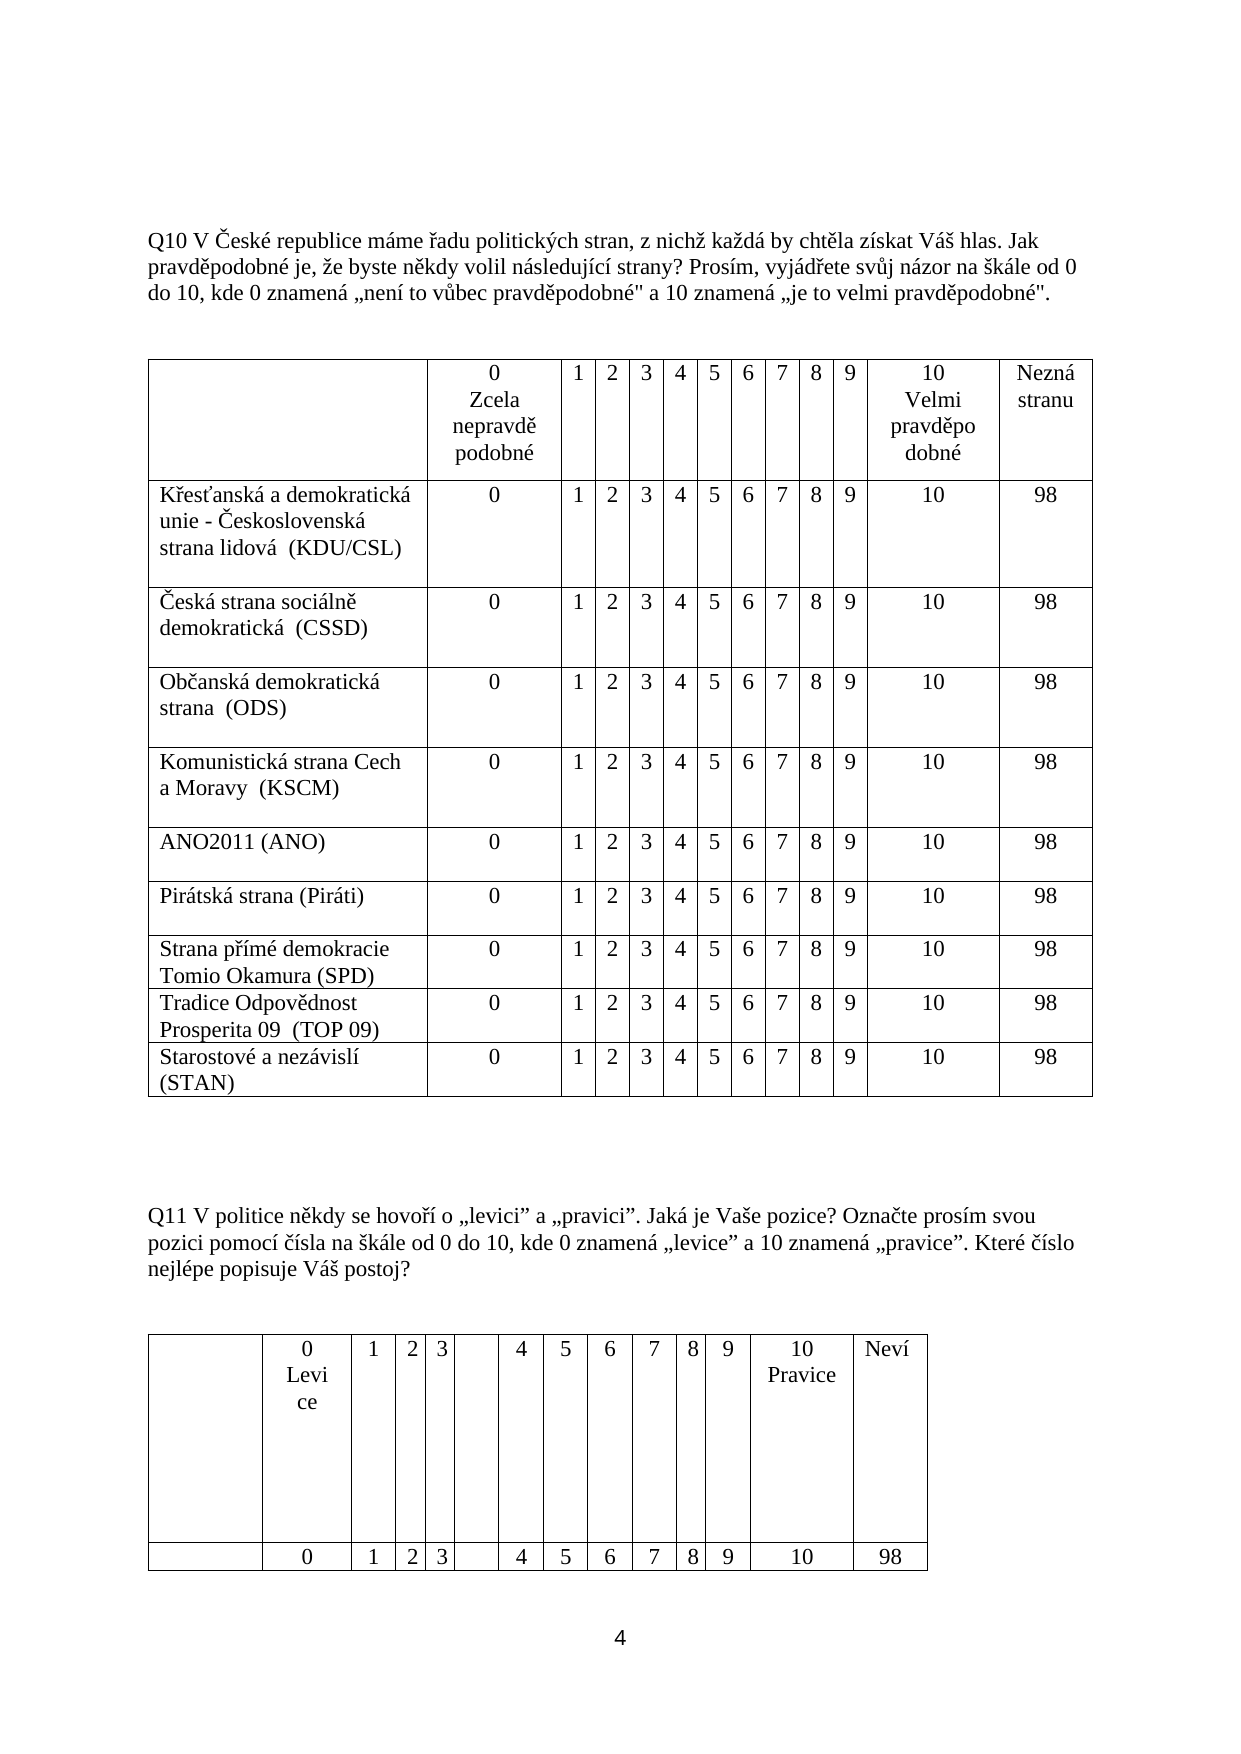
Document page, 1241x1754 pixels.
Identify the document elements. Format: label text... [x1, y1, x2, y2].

table_header 2 [396, 1335, 425, 1542]
table_cell 3 [630, 748, 663, 827]
table_cell 6 [588, 1543, 632, 1570]
table_cell 2 [596, 936, 629, 988]
table_cell 9 [834, 668, 867, 747]
table_cell 5 [698, 588, 731, 667]
table_cell 9 [834, 882, 867, 934]
table_cell 2 [596, 828, 629, 881]
table_cell 3 [630, 1043, 663, 1096]
table_cell 7 [766, 936, 799, 988]
table_cell 8 [800, 1043, 833, 1096]
table_header [455, 1335, 498, 1542]
table_cell 8 [800, 989, 833, 1042]
table_cell 10 [868, 828, 999, 881]
table_header 10 Velmi pravděpo dobné [868, 360, 999, 480]
table_cell 3 [630, 588, 663, 667]
table_cell Komunistická strana Cech a Moravy (KSCM) [149, 748, 427, 827]
table_cell 4 [664, 1043, 697, 1096]
table_cell 6 [732, 828, 765, 881]
table_cell 10 [868, 668, 999, 747]
table_cell 9 [834, 936, 867, 988]
table_cell 6 [732, 1043, 765, 1096]
table_cell 0 [428, 989, 561, 1042]
table_cell 6 [732, 588, 765, 667]
table_cell 0 [428, 828, 561, 881]
table_cell 5 [698, 748, 731, 827]
table_cell 2 [596, 1043, 629, 1096]
table_cell 7 [766, 989, 799, 1042]
table_cell 7 [766, 481, 799, 587]
table_cell 9 [834, 1043, 867, 1096]
table_cell 4 [664, 588, 697, 667]
table_cell 0 [428, 936, 561, 988]
table_header 5 [698, 360, 731, 480]
table_cell 7 [766, 1043, 799, 1096]
table_header 2 [596, 360, 629, 480]
table_cell 3 [630, 668, 663, 747]
table_header 5 [544, 1335, 587, 1542]
table_cell 8 [800, 828, 833, 881]
table_cell 5 [698, 481, 731, 587]
table_header 9 [706, 1335, 750, 1542]
table_cell 1 [562, 828, 595, 881]
table_cell 4 [664, 936, 697, 988]
table_cell 5 [698, 668, 731, 747]
table_cell 98 [1000, 936, 1092, 988]
table_cell 6 [732, 481, 765, 587]
table_cell 10 [868, 936, 999, 988]
table_cell [149, 1543, 262, 1570]
table_header Neví [854, 1335, 927, 1542]
table_cell 98 [1000, 828, 1092, 881]
table_cell 0 [428, 588, 561, 667]
table_cell 9 [834, 481, 867, 587]
table_header 3 [630, 360, 663, 480]
table_cell 9 [834, 588, 867, 667]
table_header 7 [633, 1335, 676, 1542]
table_cell 3 [630, 989, 663, 1042]
table_cell 98 [1000, 748, 1092, 827]
table_cell 2 [596, 882, 629, 934]
table_cell 98 [1000, 481, 1092, 587]
table_cell 2 [596, 668, 629, 747]
table_cell 0 [263, 1543, 351, 1570]
table_cell 7 [766, 668, 799, 747]
table_cell 1 [562, 668, 595, 747]
table_cell 10 [868, 748, 999, 827]
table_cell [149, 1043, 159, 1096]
table_cell ANO2011 (ANO) [149, 828, 427, 881]
table_header 8 [677, 1335, 705, 1542]
table_cell 8 [800, 748, 833, 827]
table_cell 8 [800, 481, 833, 587]
table_cell 1 [562, 481, 595, 587]
table_cell 4 [664, 481, 697, 587]
table_header 1 [352, 1335, 395, 1542]
table_header 3 [426, 1335, 454, 1542]
table_cell 9 [706, 1543, 750, 1570]
table_cell 8 [800, 588, 833, 667]
table_cell 5 [698, 828, 731, 881]
table_cell 5 [544, 1543, 587, 1570]
table_cell 98 [1000, 668, 1092, 747]
table_cell 5 [698, 936, 731, 988]
table_cell 10 [868, 481, 999, 587]
table_cell 4 [664, 748, 697, 827]
table_cell 4 [664, 668, 697, 747]
table_cell [455, 1543, 498, 1570]
table_cell Pirátská strana (Piráti) [149, 882, 427, 934]
table_cell 2 [596, 481, 629, 587]
table_cell Tradice Odpovědnost Prosperita 09 (TOP 09) [149, 989, 427, 1042]
text Q11 V politice někdy se hovoří o „levici” a „pravici”. Jaká je Vaše pozice? Označte prosím svou pozici pomocí čísla na škále od 0 do 10, kde 0 znamená „levice” a 10 znamená „pravice”. Které číslo nejlépe popisuje Váš postoj? [148, 1202, 1093, 1281]
table_header 7 [766, 360, 799, 480]
table_header 8 [800, 360, 833, 480]
table_cell 1 [352, 1543, 395, 1570]
table_cell 1 [562, 936, 595, 988]
table_cell 1 [562, 882, 595, 934]
table_header [149, 360, 427, 480]
table_cell 7 [633, 1543, 676, 1570]
table_cell 0 [428, 748, 561, 827]
table_cell 1 [562, 1043, 595, 1096]
table_cell 7 [766, 588, 799, 667]
table_cell 10 [868, 588, 999, 667]
table_header 4 [499, 1335, 543, 1542]
table_cell 4 [499, 1543, 543, 1570]
table_cell 4 [664, 989, 697, 1042]
table_header 9 [834, 360, 867, 480]
table_header 0 Levi ce [263, 1335, 351, 1542]
table_cell 1 [562, 748, 595, 827]
table_cell 1 [562, 588, 595, 667]
table_cell 6 [732, 936, 765, 988]
table_cell 5 [698, 882, 731, 934]
table_cell 6 [732, 668, 765, 747]
table_header Nezná stranu [1000, 360, 1092, 480]
table_header 4 [664, 360, 697, 480]
table_cell 98 [1000, 1043, 1092, 1096]
table_cell 4 [664, 828, 697, 881]
table_cell 6 [732, 989, 765, 1042]
table_cell 9 [834, 828, 867, 881]
table_cell 2 [596, 748, 629, 827]
table_cell 5 [698, 1043, 731, 1096]
table_cell 10 [868, 989, 999, 1042]
table_cell 4 [664, 882, 697, 934]
table_header 10 Pravice [751, 1335, 853, 1542]
table_cell 3 [630, 936, 663, 988]
table_cell 8 [800, 936, 833, 988]
table_cell 3 [426, 1543, 454, 1570]
table_cell 8 [800, 882, 833, 934]
table_header 0 Zcela nepravdě podobné [428, 360, 561, 480]
table_cell 7 [766, 882, 799, 934]
table_cell 8 [677, 1543, 705, 1570]
table_cell 0 [428, 668, 561, 747]
table_cell 0 [428, 481, 561, 587]
table_cell 2 [396, 1543, 425, 1570]
table_cell 0 [428, 1043, 561, 1096]
table_cell Strana přímé demokracie Tomio Okamura (SPD) [149, 936, 427, 988]
table_cell Občanská demokratická strana (ODS) [149, 668, 427, 747]
table_cell 5 [698, 989, 731, 1042]
table_cell 6 [732, 748, 765, 827]
table_cell 10 [868, 882, 999, 934]
table_cell 2 [596, 588, 629, 667]
table_cell 3 [630, 882, 663, 934]
table_header 6 [732, 360, 765, 480]
table_header [149, 1335, 262, 1542]
table_cell 7 [766, 748, 799, 827]
table_cell 98 [854, 1543, 927, 1570]
table_cell 98 [1000, 989, 1092, 1042]
table_cell 3 [630, 828, 663, 881]
table_header 6 [588, 1335, 632, 1542]
table_cell 98 [1000, 588, 1092, 667]
table_cell 9 [834, 989, 867, 1042]
table_cell 3 [630, 481, 663, 587]
table_cell 6 [732, 882, 765, 934]
table_cell 0 [428, 882, 561, 934]
table_header 1 [562, 360, 595, 480]
table_cell 10 [751, 1543, 853, 1570]
table_cell 7 [766, 828, 799, 881]
table_cell 8 [800, 668, 833, 747]
table_cell 2 [596, 989, 629, 1042]
table_cell 9 [834, 748, 867, 827]
table_cell Křesťanská a demokratická unie - Československá strana lidová (KDU/CSL) [149, 481, 427, 587]
table_cell 98 [1000, 882, 1092, 934]
table_cell 10 [868, 1043, 999, 1096]
text Q10 V České republice máme řadu politických stran, z nichž každá by chtěla získat Váš hlas. Jak pravděpodobné je, že byste někdy volil následující strany? Prosím, vyjádřete svůj názor na škále od 0 do 10, kde 0 znamená „není to vůbec pravděpodobné" a 10 znamená „je to velmi pravděpodobné". [148, 227, 1093, 306]
table_cell Česká strana sociálně demokratická (CSSD) [149, 588, 427, 667]
table_cell 1 [562, 989, 595, 1042]
